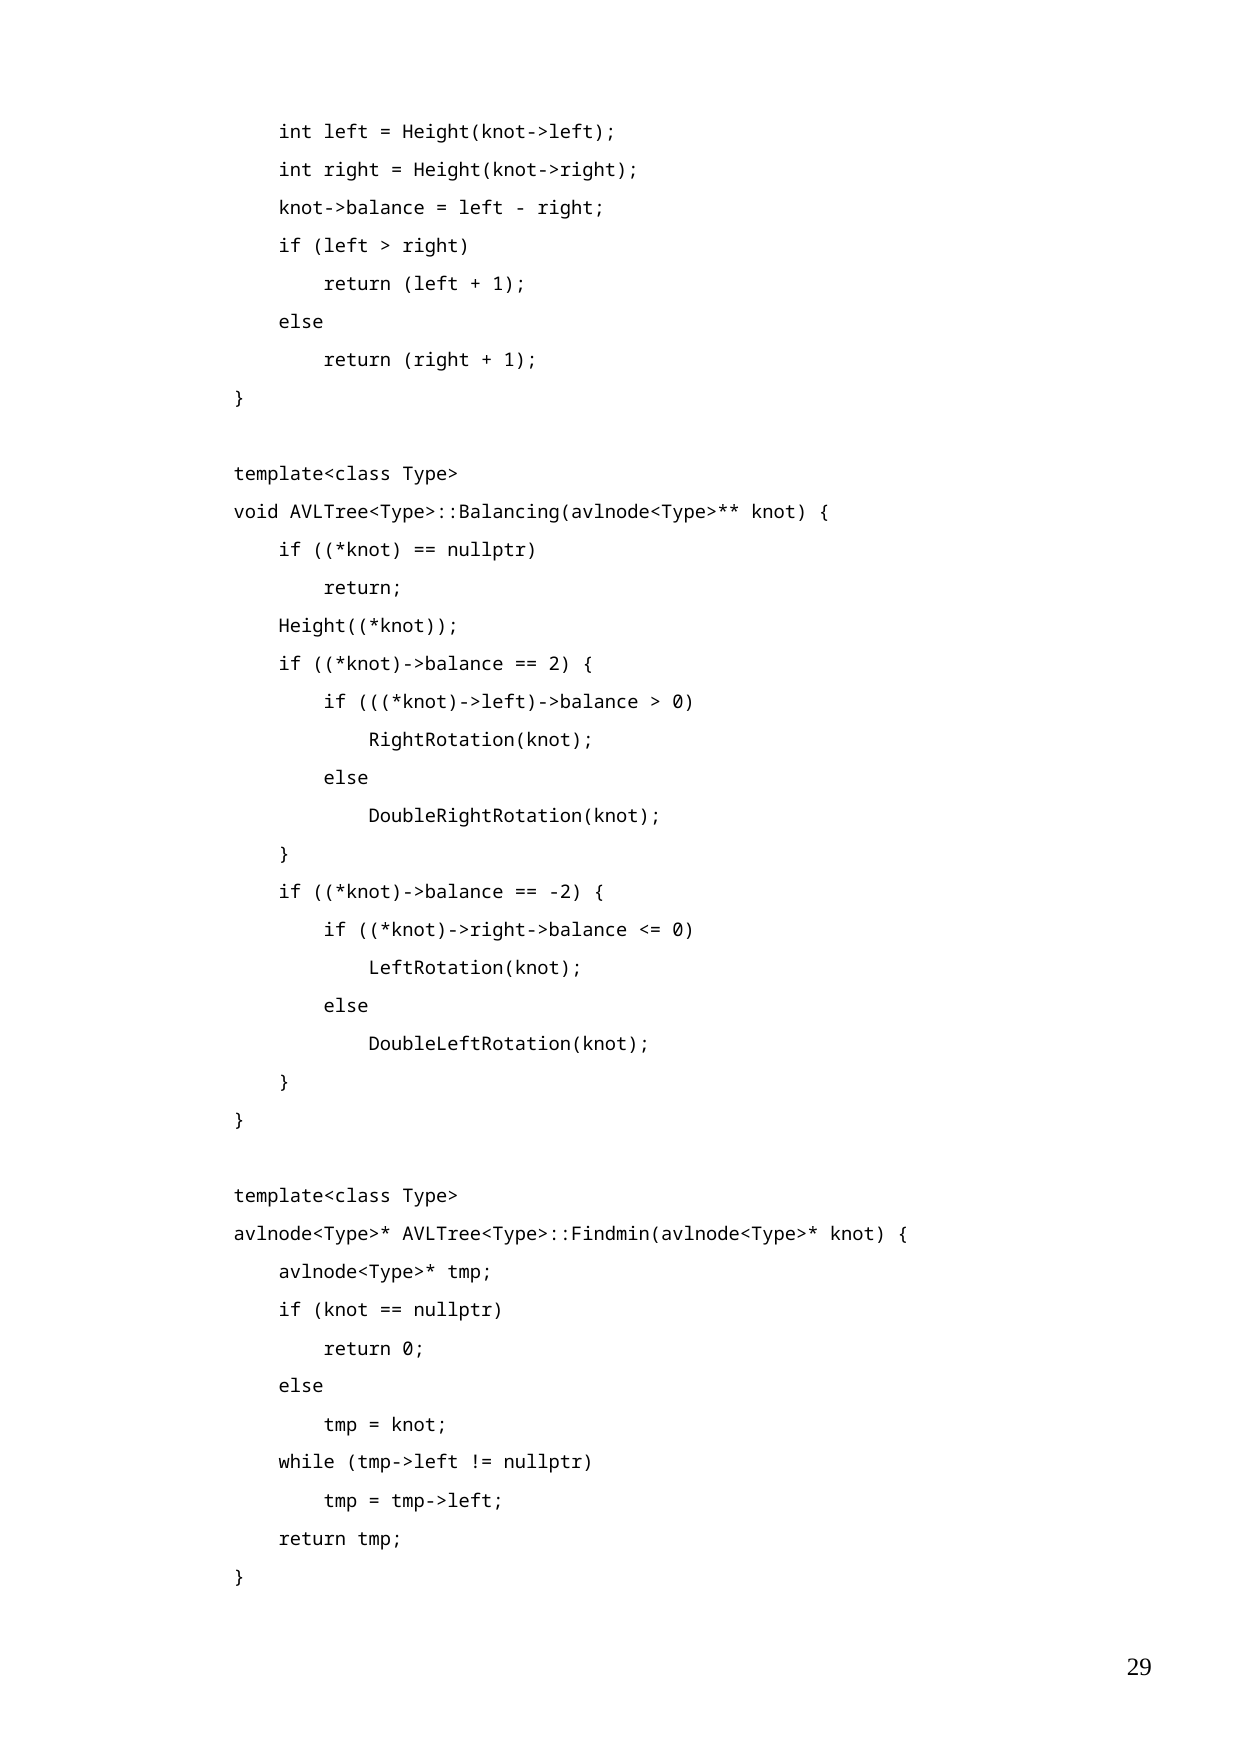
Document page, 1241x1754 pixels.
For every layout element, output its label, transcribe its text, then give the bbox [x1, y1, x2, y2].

text else [233, 308, 1152, 334]
text else [233, 1373, 1152, 1398]
text template<class Type> [233, 1183, 1152, 1208]
text if (knot == nullptr) [233, 1297, 1152, 1322]
text return 0; [233, 1335, 1152, 1360]
text } [233, 384, 1152, 410]
text template<class Type> [233, 460, 1152, 486]
text DoubleLeftRotation(knot); [233, 1031, 1152, 1056]
text while (tmp->left != nullptr) [233, 1449, 1152, 1474]
text DoubleRightRotation(knot); [233, 802, 1152, 828]
text int right = Height(knot->right); [233, 156, 1152, 182]
text } [233, 1563, 1152, 1588]
text else [233, 764, 1152, 790]
text if (((*knot)->left)->balance > 0) [233, 688, 1152, 714]
text LeftRotation(knot); [233, 954, 1152, 980]
text RightRotation(knot); [233, 726, 1152, 752]
text avlnode<Type>* AVLTree<Type>::Findmin(avlnode<Type>* knot) { [233, 1221, 1152, 1246]
text return (left + 1); [233, 270, 1152, 296]
text Height((*knot)); [233, 612, 1152, 638]
text knot->balance = left - right; [233, 194, 1152, 220]
text } [233, 841, 1152, 866]
text } [233, 1069, 1152, 1094]
text return; [233, 574, 1152, 600]
text tmp = tmp->left; [233, 1487, 1152, 1512]
text int left = Height(knot->left); [233, 118, 1152, 144]
text avlnode<Type>* tmp; [233, 1259, 1152, 1284]
text return tmp; [233, 1525, 1152, 1550]
text if (left > right) [233, 232, 1152, 258]
text void AVLTree<Type>::Balancing(avlnode<Type>** knot) { [233, 498, 1152, 524]
text if ((*knot) == nullptr) [233, 536, 1152, 562]
text tmp = knot; [233, 1411, 1152, 1436]
text if ((*knot)->right->balance <= 0) [233, 917, 1152, 942]
text if ((*knot)->balance == 2) { [233, 650, 1152, 676]
text if ((*knot)->balance == -2) { [233, 878, 1152, 904]
text } [233, 1107, 1152, 1132]
text else [233, 993, 1152, 1018]
text return (right + 1); [233, 346, 1152, 372]
